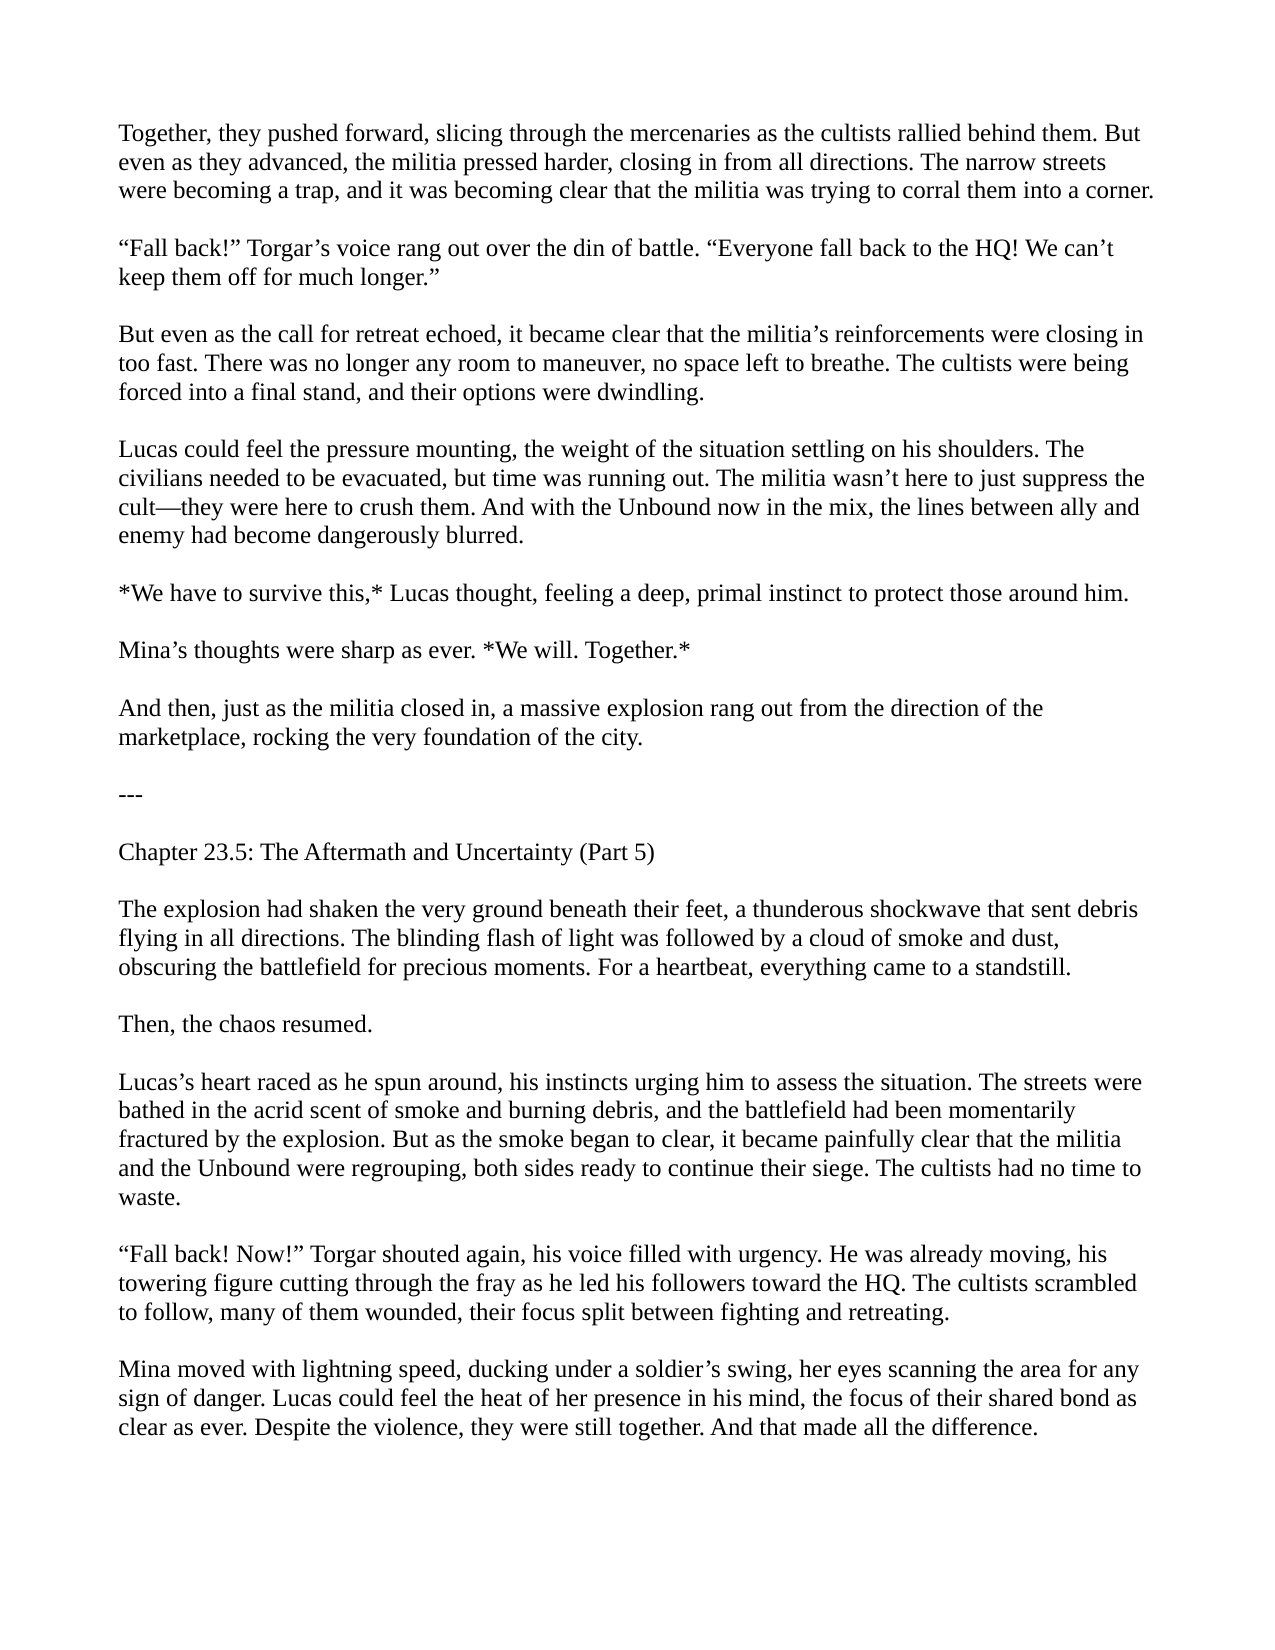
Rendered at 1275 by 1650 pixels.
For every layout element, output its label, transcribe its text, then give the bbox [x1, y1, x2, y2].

text “Fall back! Now!” Torgar shouted again, his voice filled with urgency. He was already moving, his towering figure cutting through the fray as he led his followers toward the HQ. The cultists scrambled to follow, many of them wounded, their focus split between fighting and retreating. [118, 1239, 1157, 1326]
text --- [118, 779, 1157, 808]
text Mina’s thoughts were sharp as ever. *We will. Together.* [118, 636, 1157, 664]
text Mina moved with lightning speed, ducking under a soldier’s swing, her eyes scanning the area for any sign of danger. Lucas could feel the heat of her presence in his mind, the focus of their shared bond as clear as ever. Despite the violence, they were still together. And that made all the difference. [118, 1354, 1157, 1441]
text “Fall back!” Torgar’s voice rang out over the din of battle. “Everyone fall back to the HQ! We can’t keep them off for much longer.” [118, 233, 1157, 291]
text Lucas’s heart raced as he spun around, his instincts urging him to assess the situation. The streets were bathed in the acrid scent of smoke and burning debris, and the battlefield had been momentarily fractured by the explosion. But as the smoke began to clear, it became painfully clear that the militia and the Unbound were regrouping, both sides ready to continue their siege. The cultists had no time to waste. [118, 1067, 1157, 1211]
text Lucas could feel the pressure mounting, the weight of the situation settling on his shoulders. The civilians needed to be evacuated, but time was running out. The militia wasn’t here to just suppress the cult—they were here to crush them. And with the Unbound now in the mix, the lines between ally and enemy had become dangerously blurred. [118, 434, 1157, 549]
text But even as the call for retreat echoed, it became clear that the militia’s reinforcements were closing in too fast. There was no longer any room to maneuver, no space left to breathe. The cultists were being forced into a final stand, and their options were dwindling. [118, 319, 1157, 406]
text The explosion had shaken the very ground beneath their feet, a thunderous shockwave that sent debris flying in all directions. The blinding flash of light was followed by a cloud of smoke and dust, obscuring the battlefield for precious moments. For a heartbeat, everything came to a standstill. [118, 894, 1157, 981]
text And then, just as the militia closed in, a massive explosion rang out from the direction of the marketplace, rocking the very foundation of the city. [118, 693, 1157, 751]
text Then, the chaos resumed. [118, 1009, 1157, 1038]
text Together, they pushed forward, slicing through the mercenaries as the cultists rallied behind them. But even as they advanced, the militia pressed harder, closing in from all directions. The narrow streets were becoming a trap, and it was becoming clear that the militia was trying to corral them into a corner. [118, 118, 1157, 204]
text *We have to survive this,* Lucas thought, feeling a deep, primal instinct to protect those around him. [118, 578, 1157, 607]
text Chapter 23.5: The Aftermath and Uncertainty (Part 5) [118, 837, 1157, 866]
